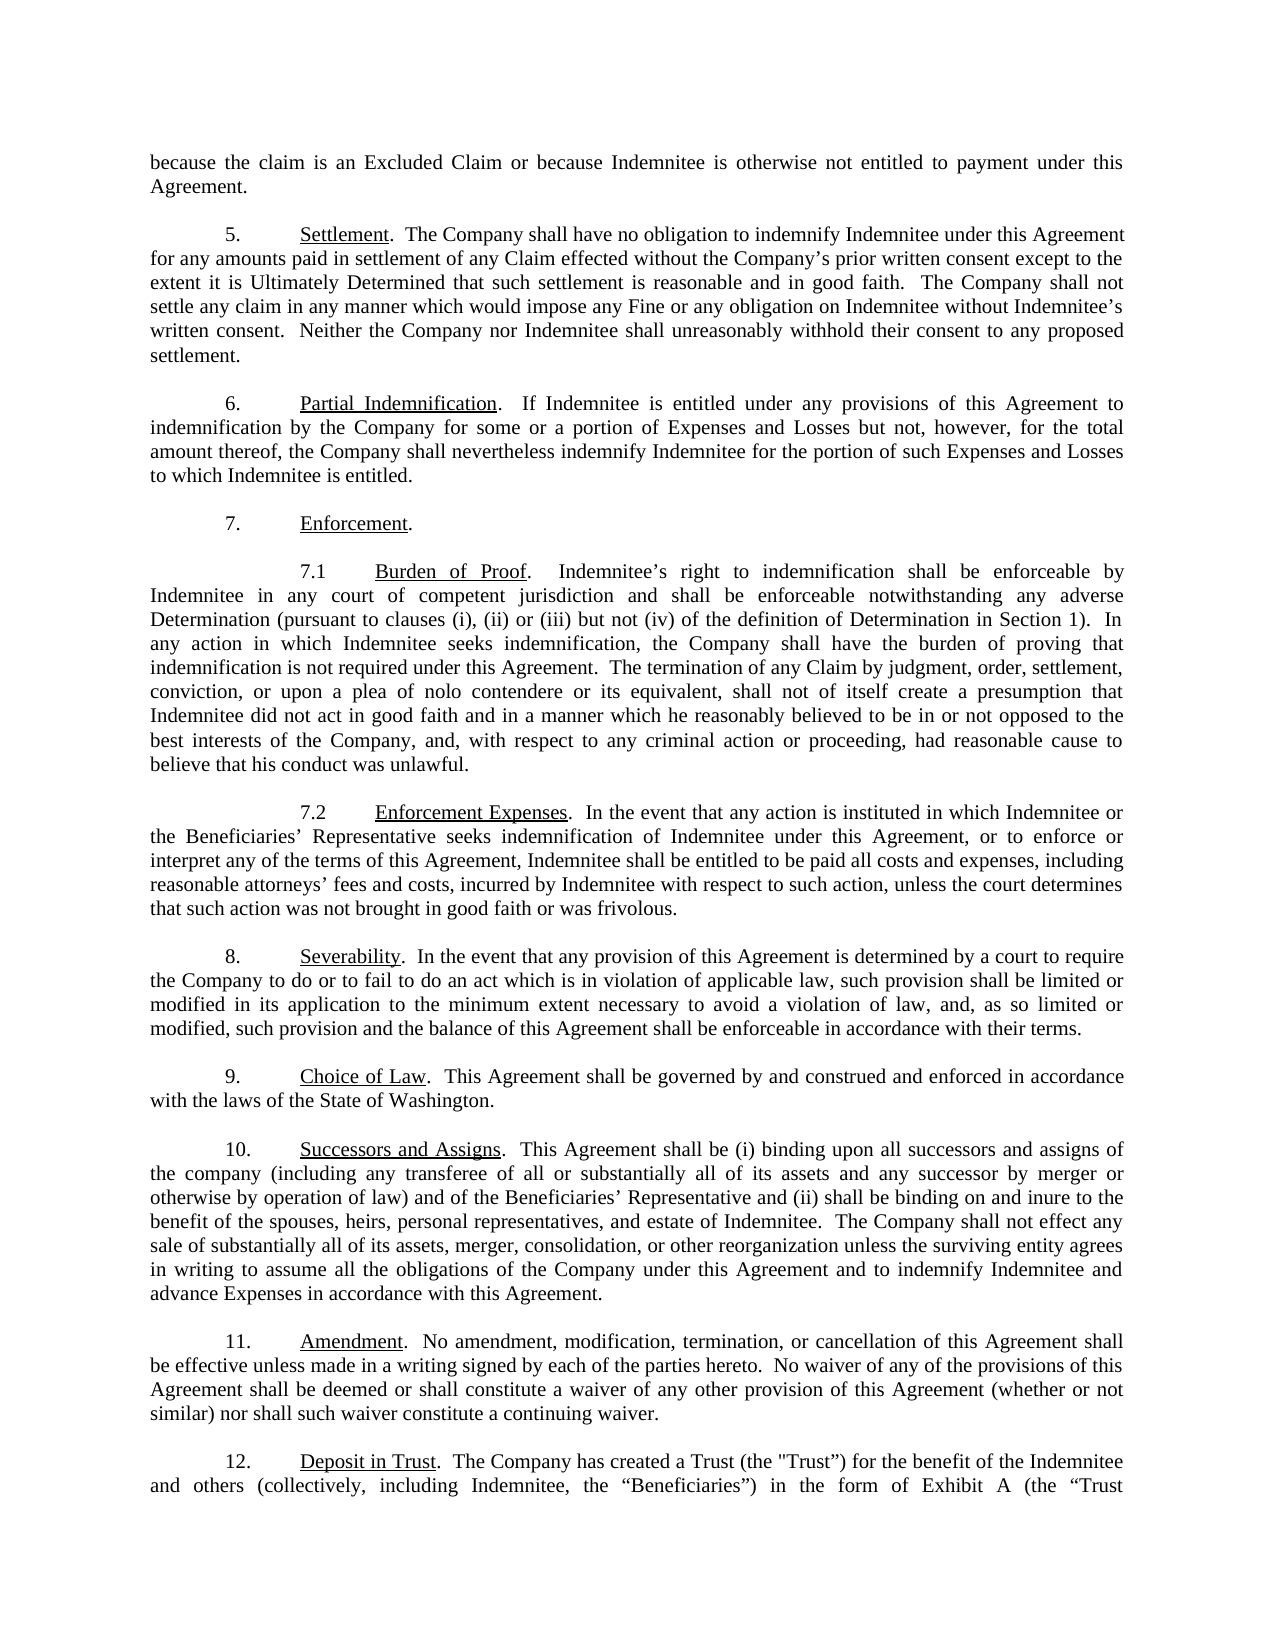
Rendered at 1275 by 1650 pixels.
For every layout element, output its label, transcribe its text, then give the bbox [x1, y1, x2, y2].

text 9. Choice of Law. This Agreement shall be governed by and construed and enforced in accordance with the laws of the State of . [150, 1064, 1125, 1112]
text 7.2 Enforcement Expenses. In the event that any action is instituted in which Indemnitee or the Beneficiaries’ Representative seeks indemnification of Indemnitee under this Agreement, or to enforce or interpret any of the terms of this Agreement, Indemnitee shall be entitled to be paid all costs and expenses, including reasonable attorneys’ fees and costs, incurred by Indemnitee with respect to such action, unless the court determines that such action was not brought in good faith or was frivolous. [150, 800, 1125, 920]
text 8. Severability. In the event that any provision of this Agreement is determined by a court to require the Company to do or to fail to do an act which is in violation of applicable law, such provision shall be limited or modified in its application to the minimum extent necessary to avoid a violation of law, and, as so limited or modified, such provision and the balance of this Agreement shall be enforceable in accordance with their terms. [150, 944, 1125, 1040]
text 10. Successors and Assigns. This Agreement shall be (i) binding upon all successors and assigns of the company (including any transferee of all or substantially all of its assets and any successor by merger or otherwise by operation of law) and of the Beneficiaries’ Representative and (ii) shall be binding on and inure to the benefit of the spouses, heirs, personal representatives, and estate of Indemnitee. The Company shall not effect any sale of substantially all of its assets, merger, consolidation, or other reorganization unless the surviving entity agrees in writing to assume all the obligations of the Company under this Agreement and to indemnify Indemnitee and advance Expenses in accordance with this Agreement. [150, 1137, 1125, 1305]
text 7.1 Burden of Proof. Indemnitee’s right to indemnification shall be enforceable by Indemnitee in any court of competent jurisdiction and shall be enforceable notwithstanding any adverse Determination (pursuant to clauses (i), (ii) or (iii) but not (iv) of the definition of Determination in Section 1). In any action in which Indemnitee seeks indemnification, the Company shall have the burden of proving that indemnification is not required under this Agreement. The termination of any Claim by judgment, order, settlement, conviction, or upon a plea of nolo contendere or its equivalent, shall not of itself create a presumption that Indemnitee did not act in good faith and in a manner which he reasonably believed to be in or not opposed to the best interests of the Company, and, with respect to any criminal action or proceeding, had reasonable cause to believe that his conduct was unlawful. [150, 559, 1125, 776]
text 5. Settlement. The Company shall have no obligation to indemnify Indemnitee under this Agreement for any amounts paid in settlement of any Claim effected without the Company’s prior written consent except to the extent it is Ultimately Determined that such settlement is reasonable and in good faith. The Company shall not settle any claim in any manner which would impose any Fine or any obligation on Indemnitee without Indemnitee’s written consent. Neither the Company nor Indemnitee shall unreasonably withhold their consent to any proposed settlement. [150, 222, 1125, 367]
text 11. Amendment. No amendment, modification, termination, or cancellation of this Agreement shall be effective unless made in a writing signed by each of the parties hereto. No waiver of any of the provisions of this Agreement shall be deemed or shall constitute a waiver of any other provision of this Agreement (whether or not similar) nor shall such waiver constitute a continuing waiver. [150, 1329, 1125, 1425]
text 7. Enforcement. [150, 511, 1125, 535]
text 6. Partial Indemnification. If Indemnitee is entitled under any provisions of this Agreement to indemnification by the Company for some or a portion of Expenses and Losses but not, however, for the total amount thereof, the Company shall nevertheless indemnify Indemnitee for the portion of such Expenses and Losses to which Indemnitee is entitled. [150, 391, 1125, 487]
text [150, 150, 1125, 198]
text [150, 1449, 1125, 1497]
